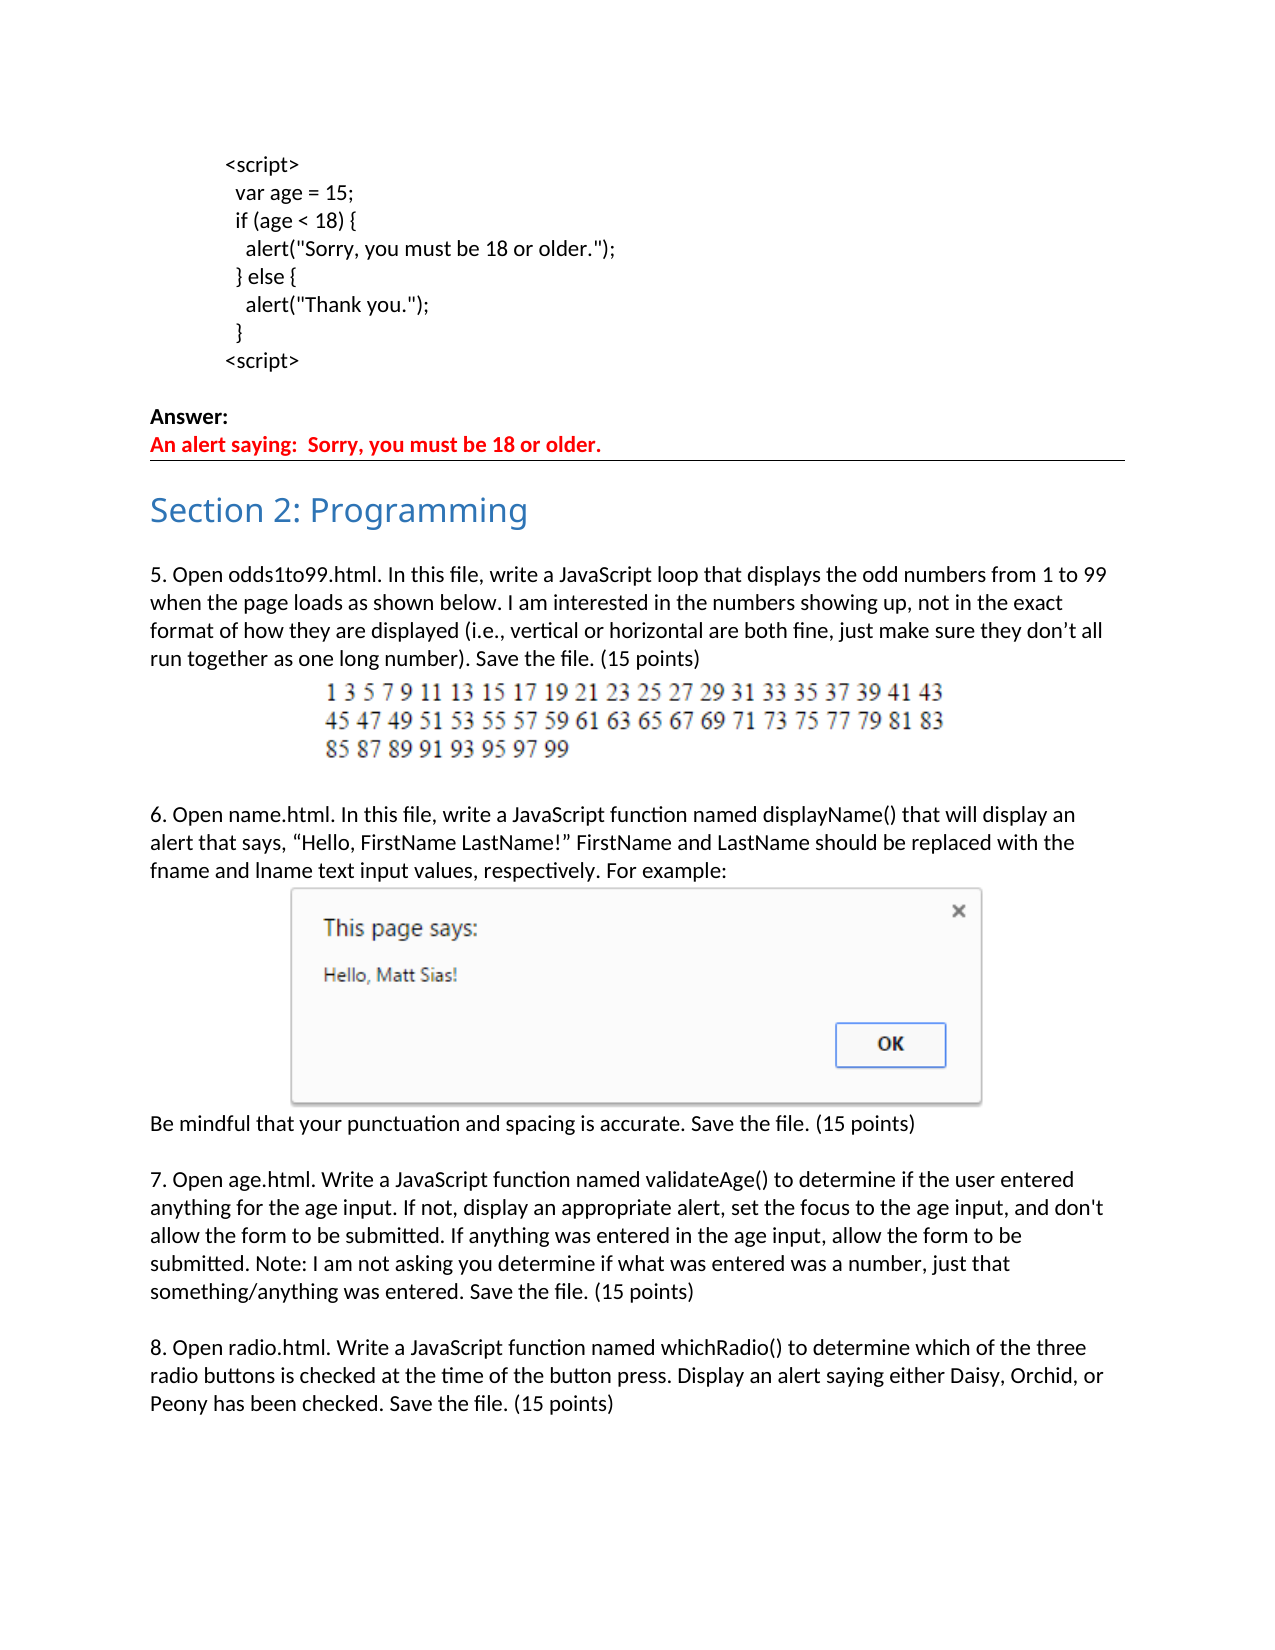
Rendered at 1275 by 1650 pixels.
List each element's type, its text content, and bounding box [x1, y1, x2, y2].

text <script> [150, 150, 1125, 178]
subtitle Section 2: Programming [150, 486, 1125, 532]
text alert("Thank you."); [150, 290, 1125, 318]
text } else { [150, 262, 1125, 290]
text 7. Open age.html. Write a JavaScript function named validateAge() to determine if the user entered anything for the age input. If not, display an appropriate alert, set the focus to the age input, and don't allow the form to be submitted. If anything was entered in the age input, allow the form to be submitted. Note: I am not asking you determine if what was entered was a number, just that something/anything was entered. Save the file. (15 points) [150, 1165, 1125, 1305]
picture [286, 883, 989, 1109]
picture [313, 671, 962, 772]
text if (age < 18) { [150, 206, 1125, 234]
text var age = 15; [150, 178, 1125, 206]
text <script> [150, 346, 1125, 374]
text alert("Sorry, you must be 18 or older."); [150, 234, 1125, 262]
text 6. Open name.html. In this file, write a JavaScript function named displayName() that will display an alert that says, “Hello, FirstName LastName!” FirstName and LastName should be replaced with the fname and lname text input values, respectively. For example: [150, 800, 1125, 884]
text Be mindful that your punctuation and spacing is accurate. Save the file. (15 points) [150, 1109, 1125, 1137]
text An alert saying: Sorry, you must be 18 or older. [150, 430, 1125, 460]
text Answer: [150, 402, 1125, 430]
text 5. Open odds1to99.html. In this file, write a JavaScript loop that displays the odd numbers from 1 to 99 when the page loads as shown below. I am interested in the numbers showing up, not in the exact format of how they are displayed (i.e., vertical or horizontal are both fine, just make sure they don’t all run together as one long number). Save the file. (15 points) [150, 560, 1125, 672]
text 8. Open radio.html. Write a JavaScript function named whichRadio() to determine which of the three radio buttons is checked at the time of the button press. Display an alert saying either Daisy, Orchid, or Peony has been checked. Save the file. (15 points) [150, 1333, 1125, 1417]
text } [150, 318, 1125, 346]
